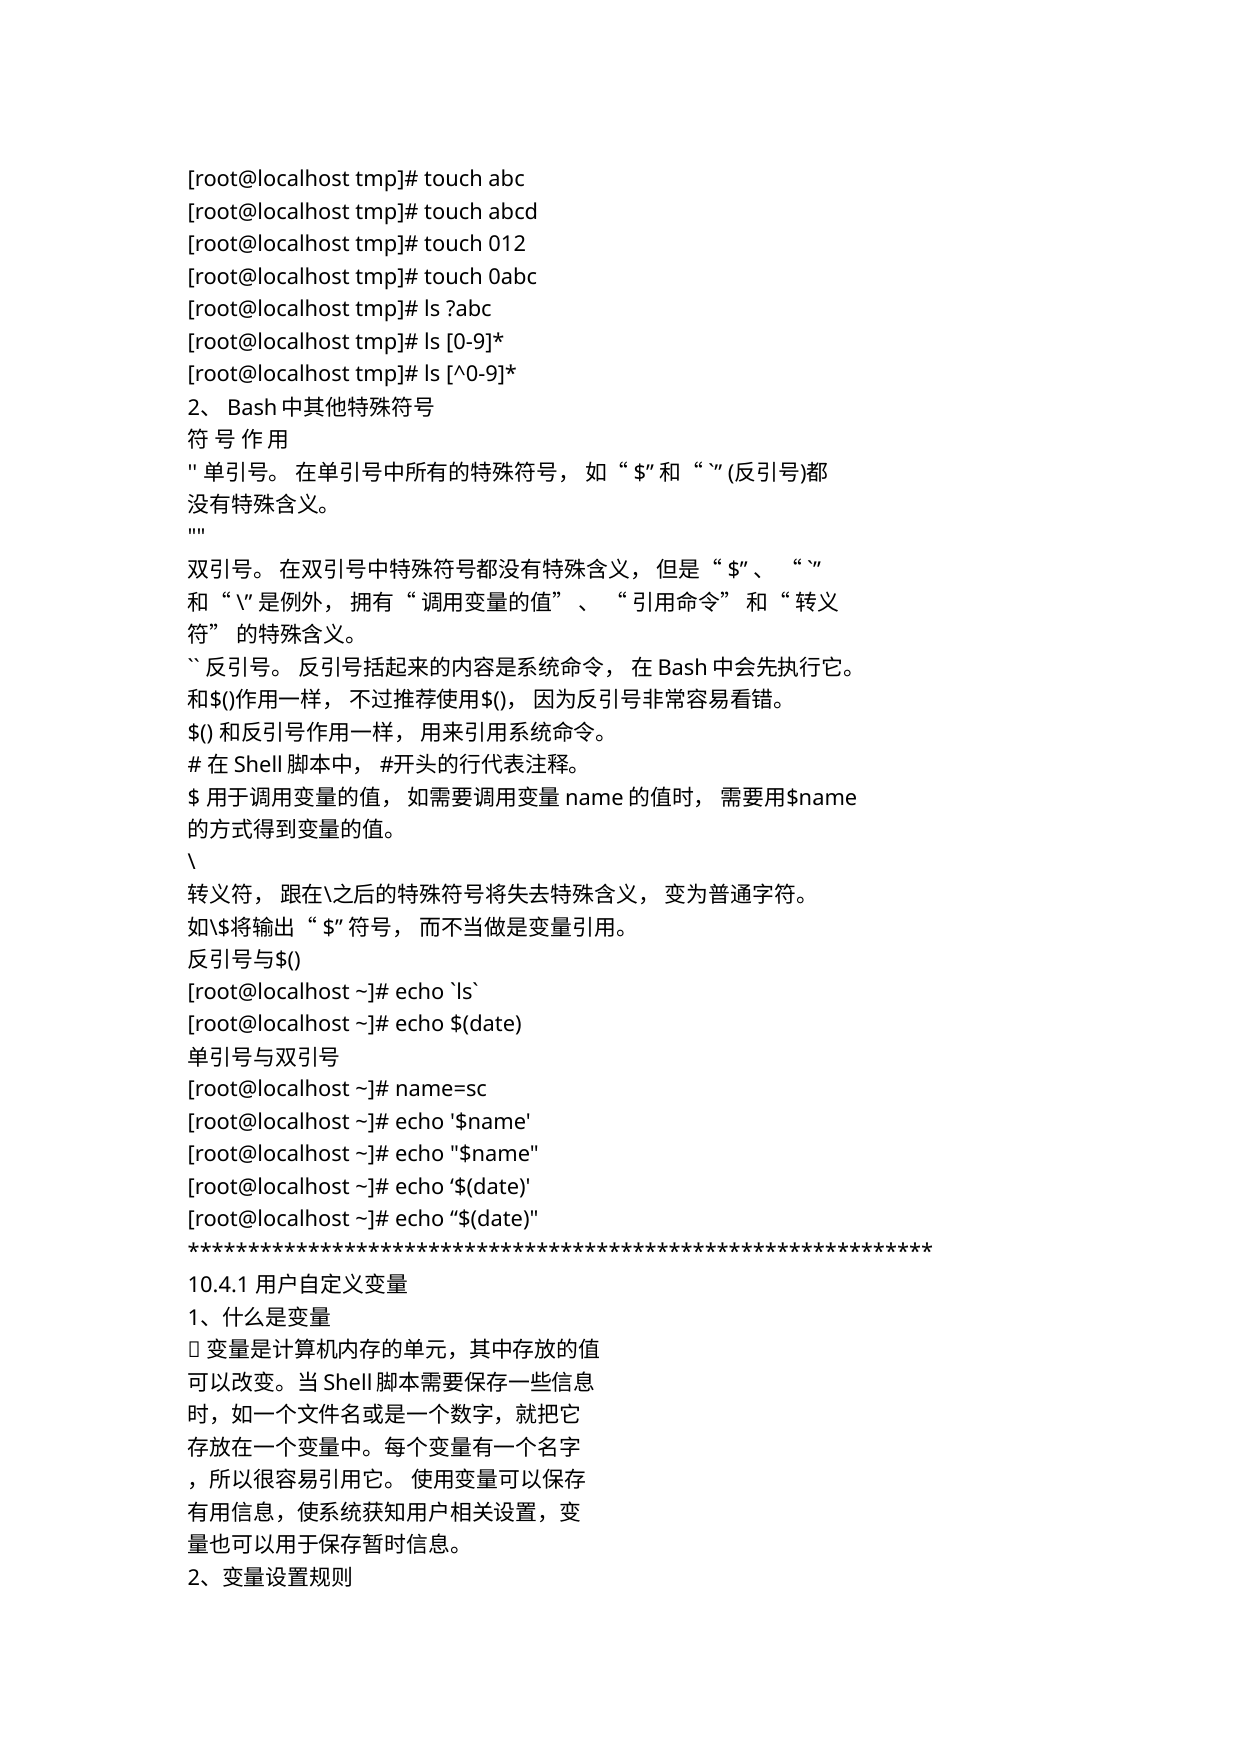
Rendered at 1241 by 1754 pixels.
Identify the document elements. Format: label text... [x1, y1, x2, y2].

text 的方式得到变量的值。 [187, 812, 1053, 844]
text 10.4.1 用户自定义变量 [187, 1267, 1053, 1299]
text 双引号。 在双引号中特殊符号都没有特殊含义， 但是“ $” 、 “ `” [187, 552, 1053, 584]
text [root@localhost tmp]# touch abc [187, 162, 1053, 194]
text 和$()作用一样， 不过推荐使用$()， 因为反引号非常容易看错。 [187, 682, 1053, 714]
text $() 和反引号作用一样， 用来引用系统命令。 [187, 714, 1053, 747]
text [root@localhost ~]# name=sc [187, 1072, 1053, 1104]
text [root@localhost ~]# echo `ls` [187, 974, 1053, 1007]
text 反引号与$() [187, 942, 1053, 974]
text  变量是计算机内存的单元，其中存放的值 [187, 1332, 1053, 1364]
text 量也可以用于保存暂时信息。 [187, 1527, 1053, 1559]
text # 在Shell脚本中， #开头的行代表注释。 [187, 747, 1053, 779]
text ************************************************************** [187, 1234, 1053, 1267]
text 没有特殊含义。 [187, 487, 1053, 519]
text [root@localhost tmp]# ls ?abc [187, 292, 1053, 324]
text `` 反引号。 反引号括起来的内容是系统命令， 在Bash中会先执行它。 [187, 649, 1053, 682]
text [root@localhost tmp]# touch 012 [187, 227, 1053, 259]
text ，所以很容易引用它。 使用变量可以保存 [187, 1462, 1053, 1494]
text 时，如一个文件名或是一个数字，就把它 [187, 1397, 1053, 1429]
text '' 单引号。 在单引号中所有的特殊符号， 如“ $” 和“ `” (反引号)都 [187, 454, 1053, 487]
text 如\$将输出“ $” 符号， 而不当做是变量引用。 [187, 909, 1053, 942]
text \ [187, 844, 1053, 877]
text 符” 的特殊含义。 [187, 617, 1053, 649]
text $ 用于调用变量的值， 如需要调用变量name的值时， 需要用$name [187, 779, 1053, 812]
text [root@localhost ~]# echo ‘$(date)' [187, 1169, 1053, 1202]
text 2、 Bash中其他特殊符号 [187, 389, 1053, 422]
text 符 号 作 用 [187, 422, 1053, 454]
text 有用信息，使系统获知用户相关设置，变 [187, 1494, 1053, 1527]
text [root@localhost tmp]# touch 0abc [187, 259, 1053, 292]
text "" [187, 519, 1053, 552]
text [root@localhost ~]# echo "$name" [187, 1137, 1053, 1169]
text [root@localhost tmp]# ls [^0-9]* [187, 357, 1053, 389]
text [root@localhost tmp]# ls [0-9]* [187, 324, 1053, 357]
text 单引号与双引号 [187, 1039, 1053, 1072]
text 转义符， 跟在\之后的特殊符号将失去特殊含义， 变为普通字符。 [187, 877, 1053, 909]
text [root@localhost ~]# echo '$name' [187, 1104, 1053, 1137]
text 和“ \” 是例外， 拥有“ 调用变量的值” 、 “ 引用命令” 和“ 转义 [187, 584, 1053, 617]
text 1、什么是变量 [187, 1299, 1053, 1332]
text [root@localhost ~]# echo “$(date)" [187, 1202, 1053, 1234]
text [root@localhost tmp]# touch abcd [187, 194, 1053, 227]
text 2、变量设置规则 [187, 1559, 1053, 1592]
text [root@localhost ~]# echo $(date) [187, 1007, 1053, 1039]
text 存放在一个变量中。每个变量有一个名字 [187, 1429, 1053, 1462]
text 可以改变。当Shell脚本需要保存一些信息 [187, 1364, 1053, 1397]
